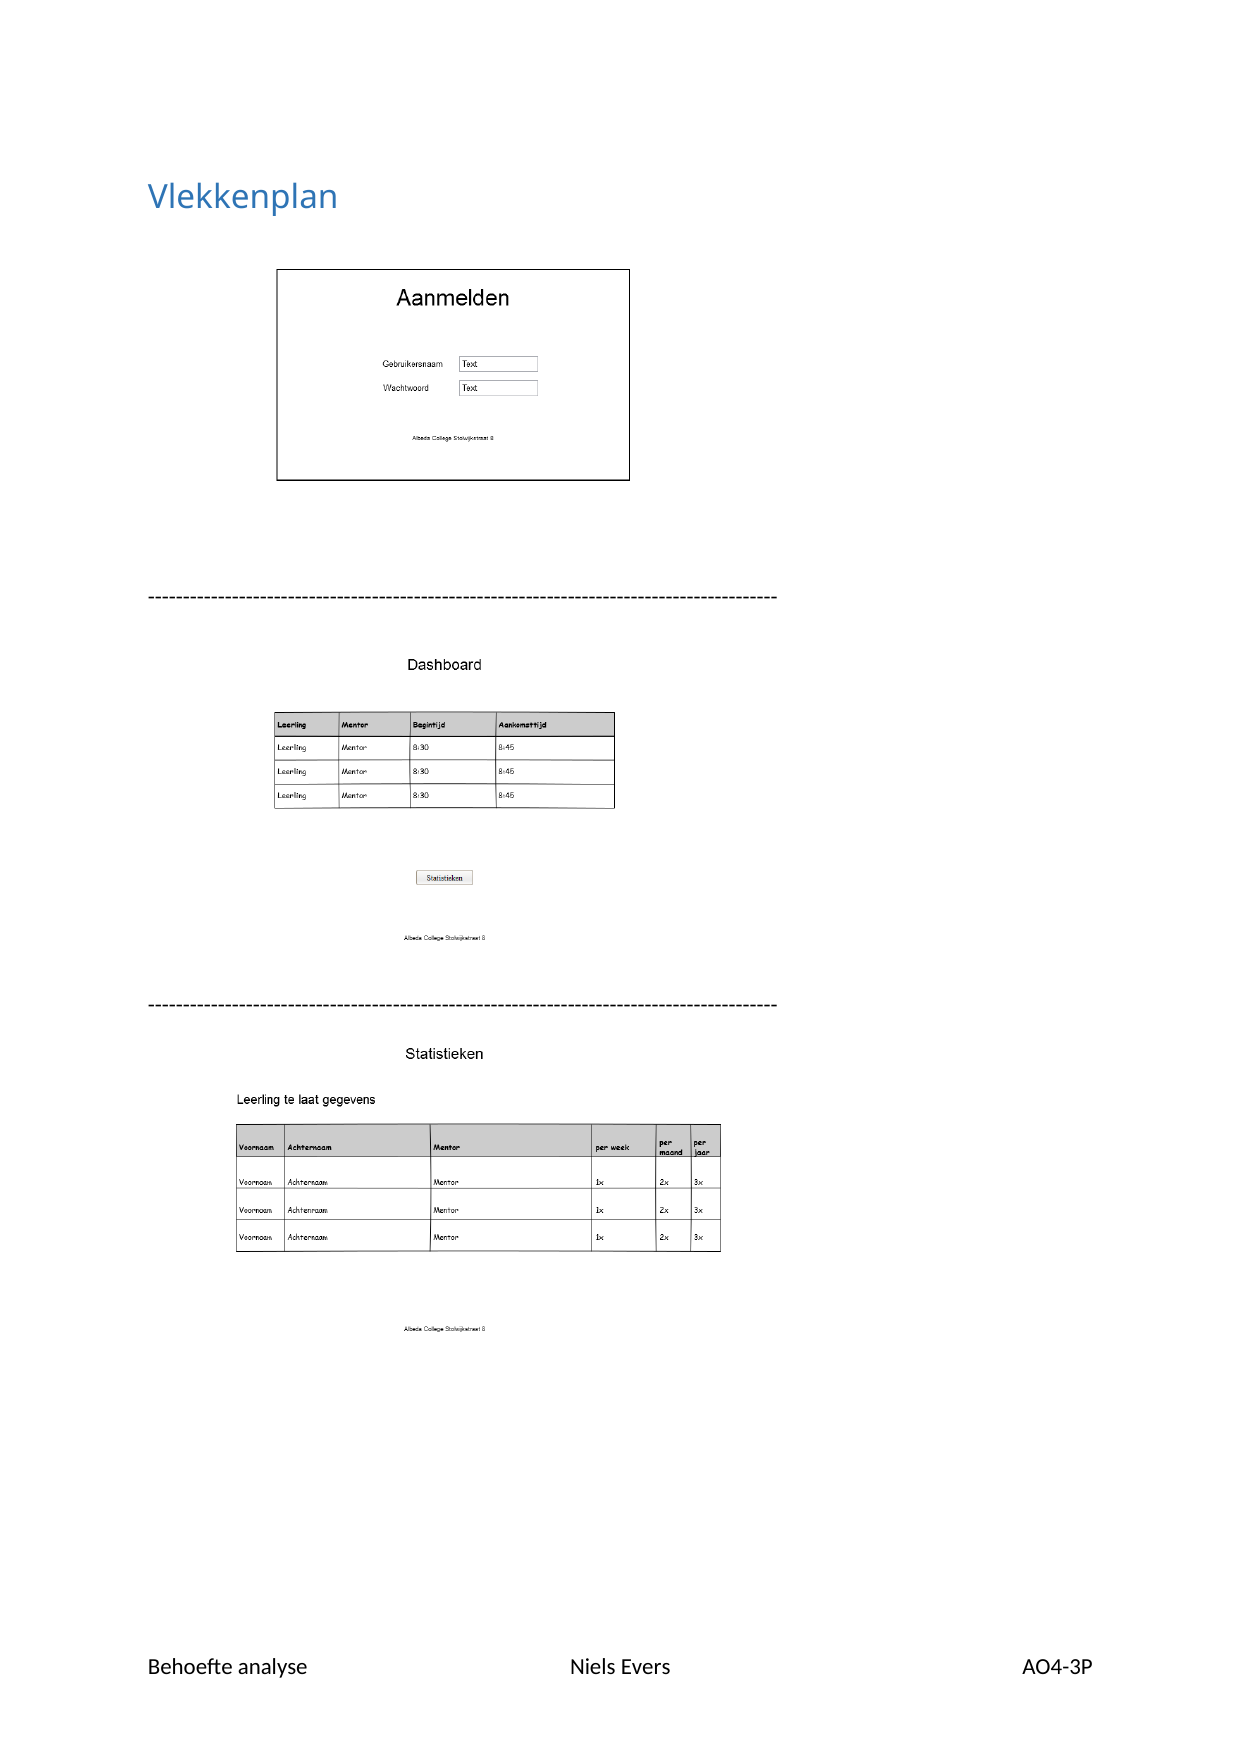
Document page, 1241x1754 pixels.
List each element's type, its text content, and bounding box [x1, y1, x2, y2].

picture [147, 1020, 765, 1363]
subtitle Vlekkenplan [148, 173, 1093, 218]
picture [147, 221, 765, 564]
picture [147, 629, 765, 972]
text ------------------------------------------------------------------------------------------ [148, 582, 1093, 610]
